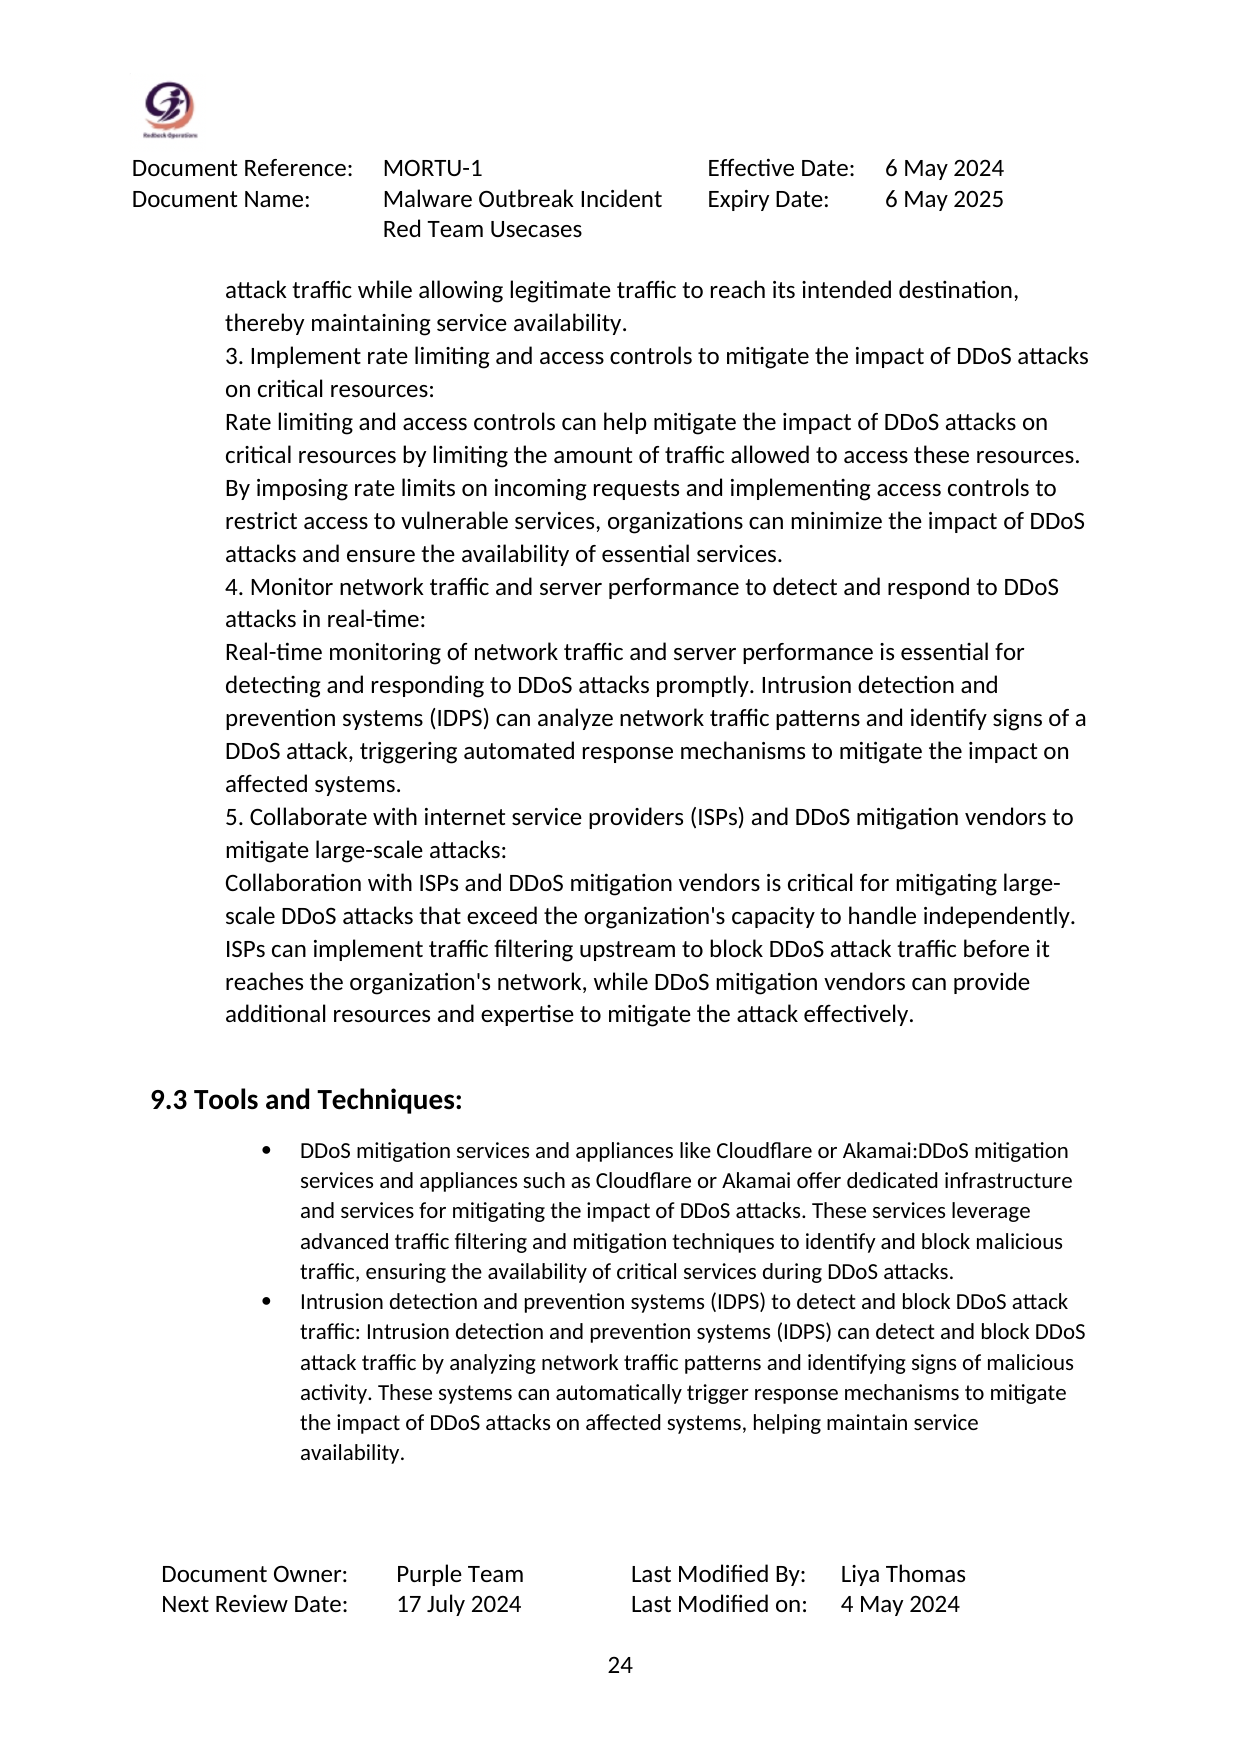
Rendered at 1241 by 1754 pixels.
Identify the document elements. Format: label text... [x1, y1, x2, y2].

list Real-time monitoring of network traffic and server performance is essential for detecting and responding to DDoS attacks promptly. Intrusion detection and prevention systems (IDPS) can analyze network traffic patterns and identify signs of a DDoS attack, triggering automated response mechanisms to mitigate the impact on affected systems. [225, 636, 1090, 799]
list 4. Monitor network traffic and server performance to detect and respond to DDoS attacks in real-time: [225, 571, 1090, 634]
list 3. Implement rate limiting and access controls to mitigate the impact of DDoS attacks on critical resources: [225, 340, 1090, 404]
picture [129, 73, 206, 151]
list Intrusion detection and prevention systems (IDPS) to detect and block DDoS attack traffic: Intrusion detection and prevention systems (IDPS) can detect and block DDoS attack traffic by analyzing network traffic patterns and identifying signs of malicious activity. These systems can automatically trigger response mechanisms to mitigate the impact of DDoS attacks on affected systems, helping maintain service availability. [262, 1287, 1090, 1466]
list Collaboration with ISPs and DDoS mitigation vendors is critical for mitigating large-scale DDoS attacks that exceed the organization's capacity to handle independently. ISPs can implement traffic filtering upstream to block DDoS attack traffic before it reaches the organization's network, while DDoS mitigation vendors can provide additional resources and expertise to mitigate the attack effectively. [225, 867, 1090, 1029]
list Rate limiting and access controls can help mitigate the impact of DDoS attacks on critical resources by limiting the amount of traffic allowed to access these resources. By imposing rate limits on incoming requests and implementing access controls to restrict access to vulnerable services, organizations can minimize the impact of DDoS attacks and ensure the availability of essential services. [225, 406, 1090, 568]
list 5. Collaborate with internet service providers (ISPs) and DDoS mitigation vendors to mitigate large-scale attacks: [225, 801, 1090, 864]
subtitle 9.3 Tools and Techniques: [150, 1081, 1090, 1117]
list DDoS mitigation services and appliances like Cloudflare or Akamai:DDoS mitigation services and appliances such as Cloudflare or Akamai offer dedicated infrastructure and services for mitigating the impact of DDoS attacks. These services leverage advanced traffic filtering and mitigation techniques to identify and block malicious traffic, ensuring the availability of critical services during DDoS attacks. [262, 1136, 1090, 1285]
